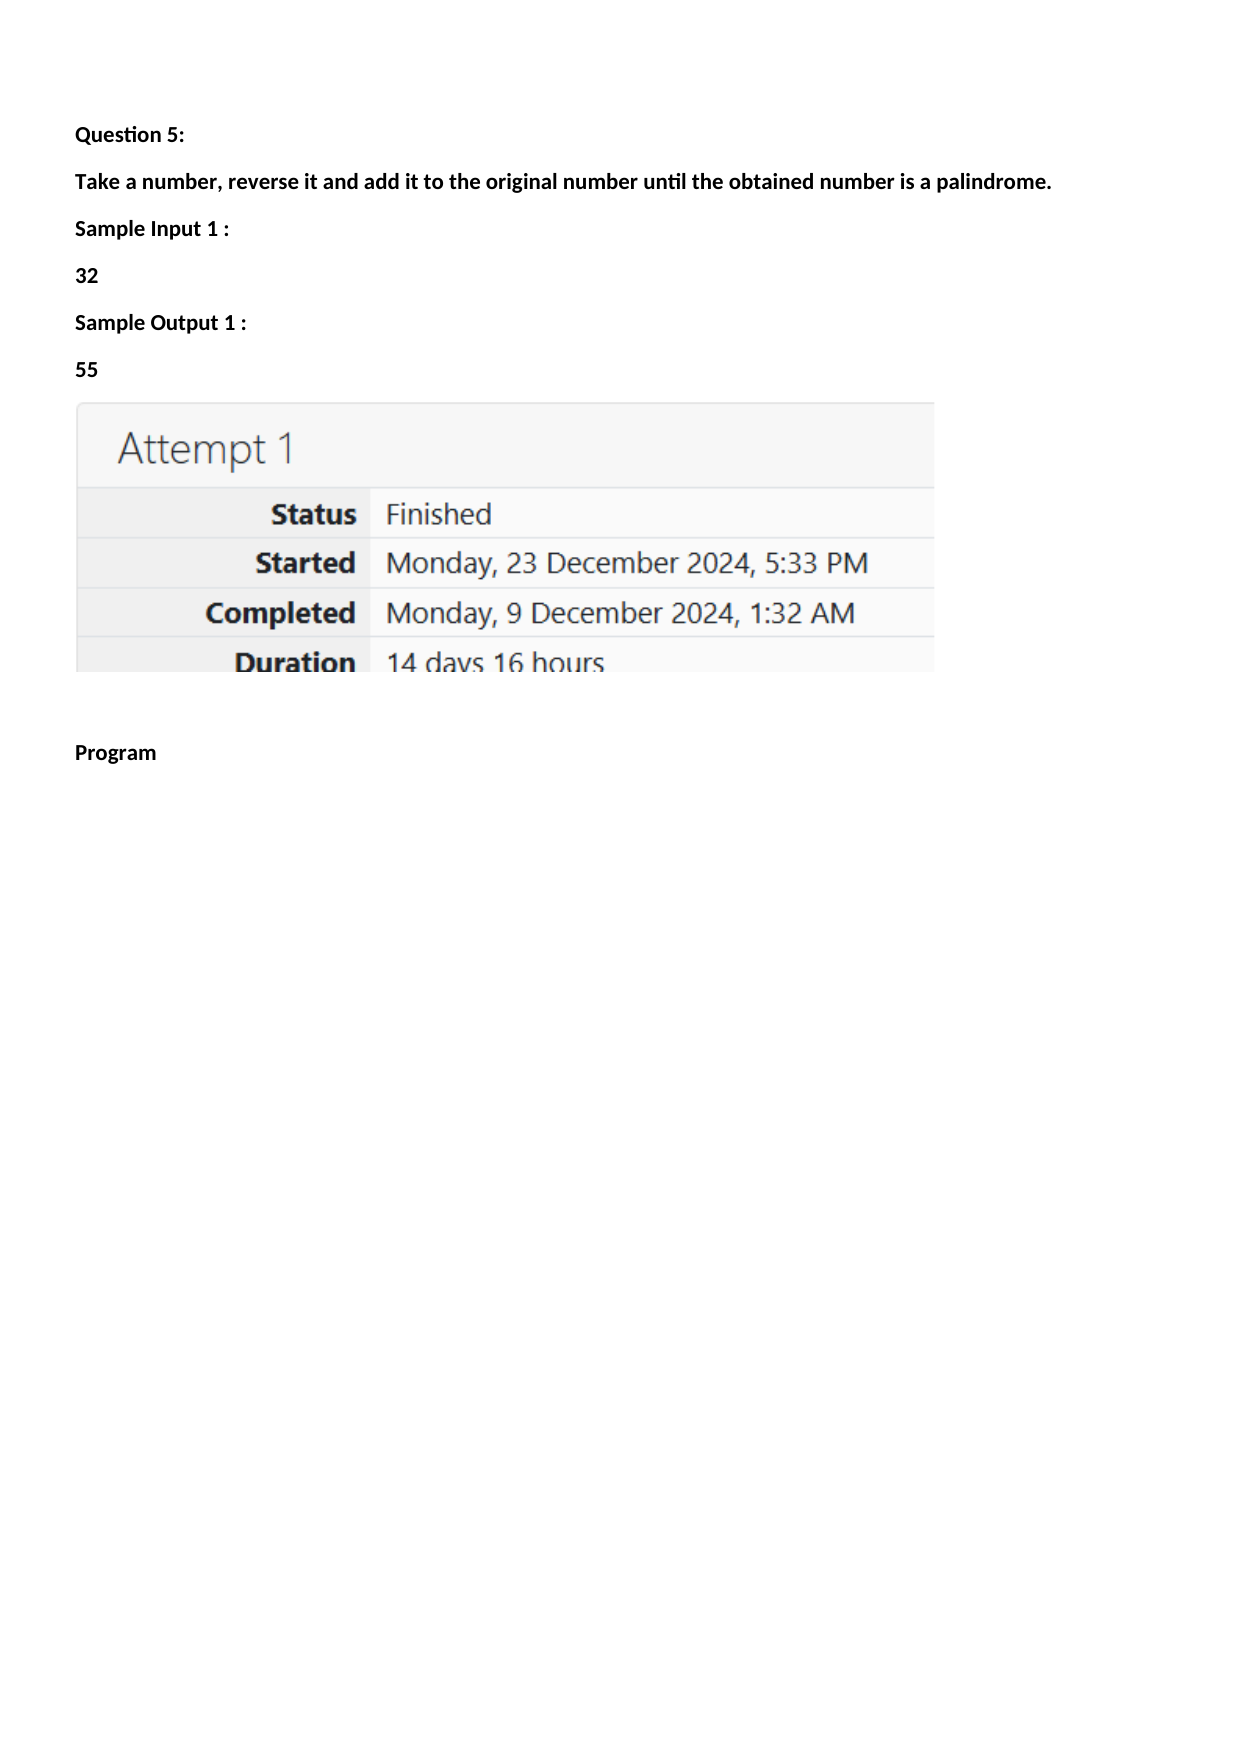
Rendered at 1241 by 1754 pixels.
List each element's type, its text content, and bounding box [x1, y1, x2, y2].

text Take a number, reverse it and add it to the original number until the obtained number is a palindrome. [75, 167, 1165, 195]
text 55 [75, 355, 1165, 383]
text 32 [75, 261, 1165, 289]
picture [75, 401, 935, 672]
text Sample Input 1 : [75, 214, 1165, 242]
text Program [75, 738, 1165, 766]
text Question 5: [75, 121, 1165, 148]
text Sample Output 1 : [75, 308, 1165, 336]
